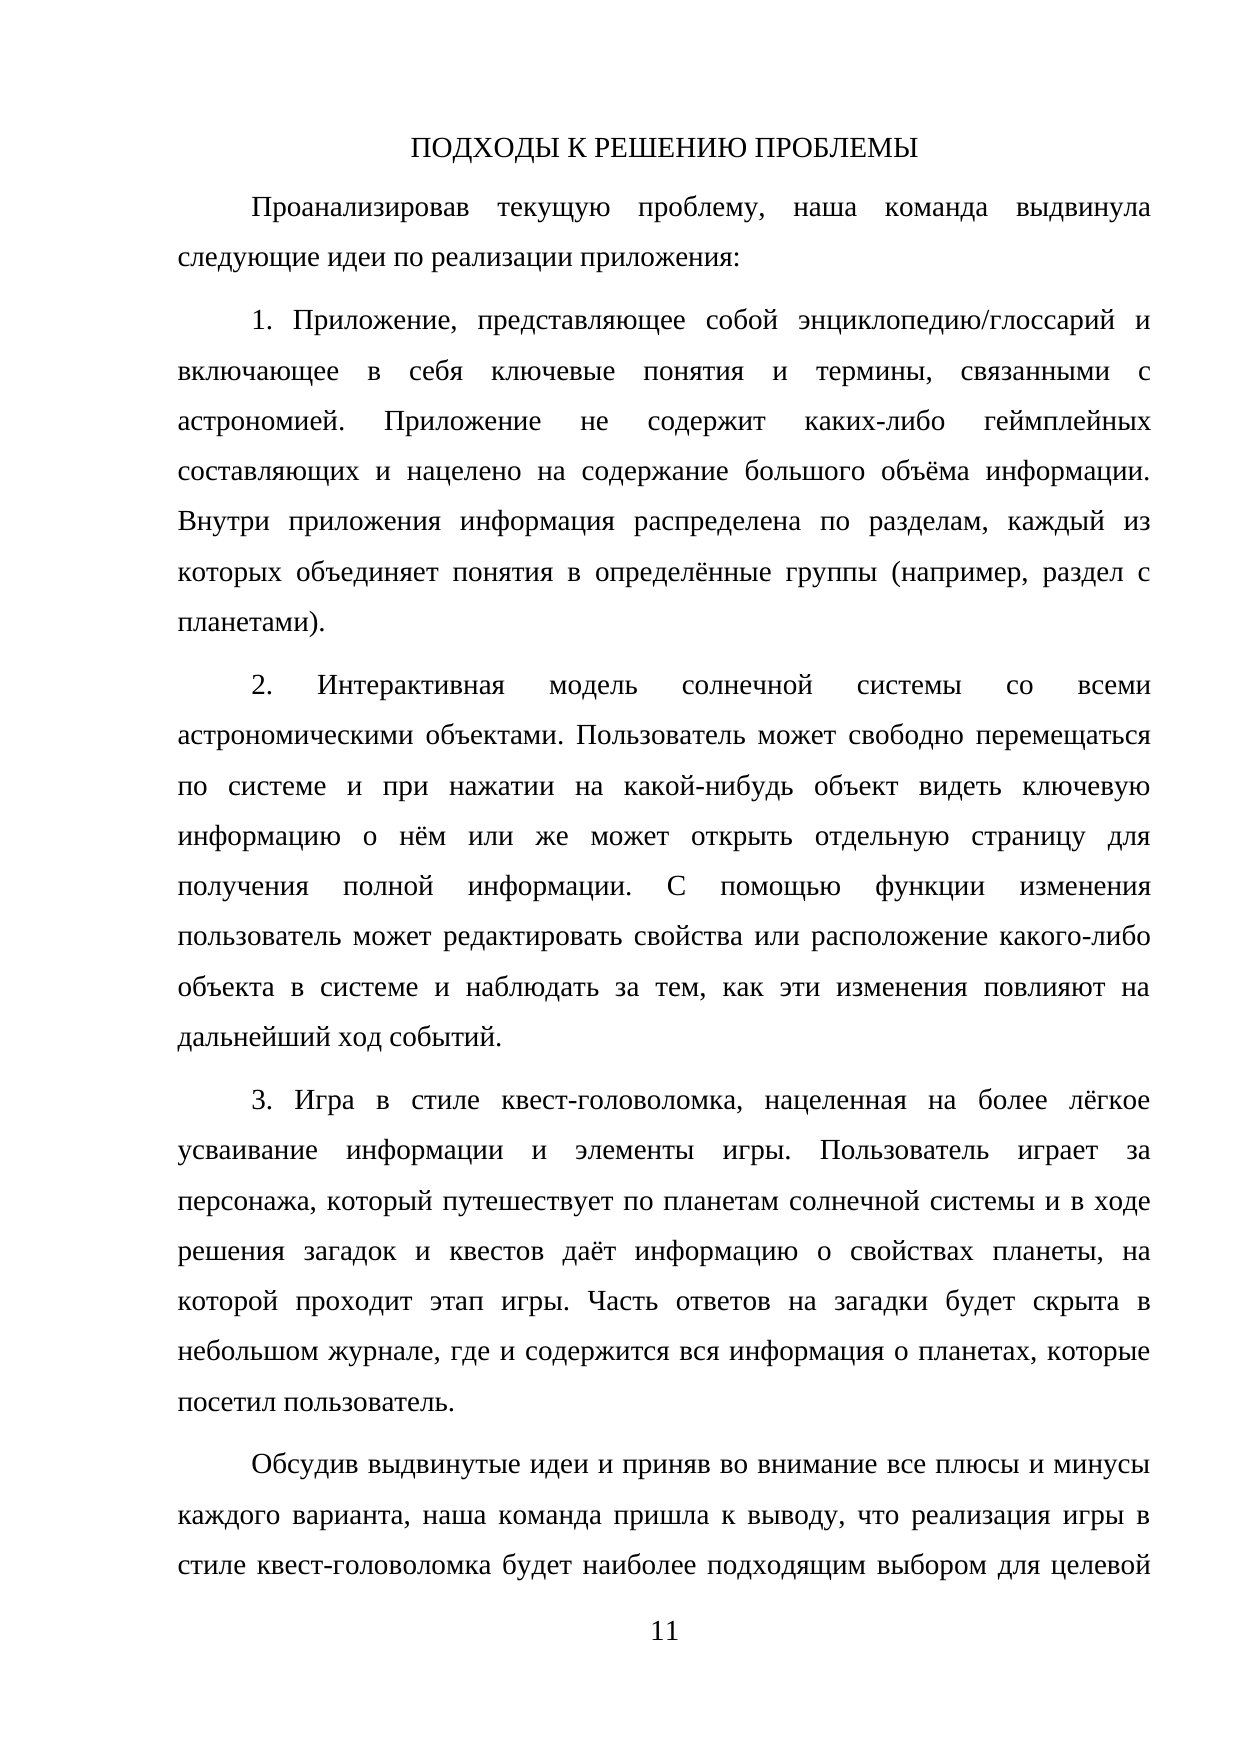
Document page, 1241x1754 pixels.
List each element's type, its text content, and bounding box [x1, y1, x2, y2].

text Проанализировав текущую проблему, наша команда выдвинула следующие идеи по реализации приложения: [177, 189, 1152, 273]
text 3. Игра в стиле квест-головоломка, нацеленная на более лёгкое усваивание информации и элементы игры. Пользователь играет за персонажа, который путешествует по планетам солнечной системы и в ходе решения загадок и квестов даёт информацию о свойствах планеты, на которой проходит этап игры. Часть ответов на загадки будет скрыта в небольшом журнале, где и содержится вся информация о планетах, которые посетил пользователь. [177, 1082, 1152, 1417]
text 1. Приложение, представляющее собой энциклопедию/глоссарий и включающее в себя ключевые понятия и термины, связанными с астрономией. Приложение не содержит каких-либо геймплейных составляющих и нацелено на содержание большого объёма информации. Внутри приложения информация распределена по разделам, каждый из которых объединяет понятия в определённые группы (например, раздел с планетами). [177, 302, 1152, 638]
text 2. Интерактивная модель солнечной системы со всеми астрономическими объектами. Пользователь может свободно перемещаться по системе и при нажатии на какой-нибудь объект видеть ключевую информацию о нём или же может открыть отдельную страницу для получения полной информации. С помощью функции изменения пользователь может редактировать свойства или расположение какого-либо объекта в системе и наблюдать за тем, как эти изменения повлияют на дальнейший ход событий. [177, 667, 1152, 1053]
text Подходы к решению проблемы [177, 131, 1152, 164]
